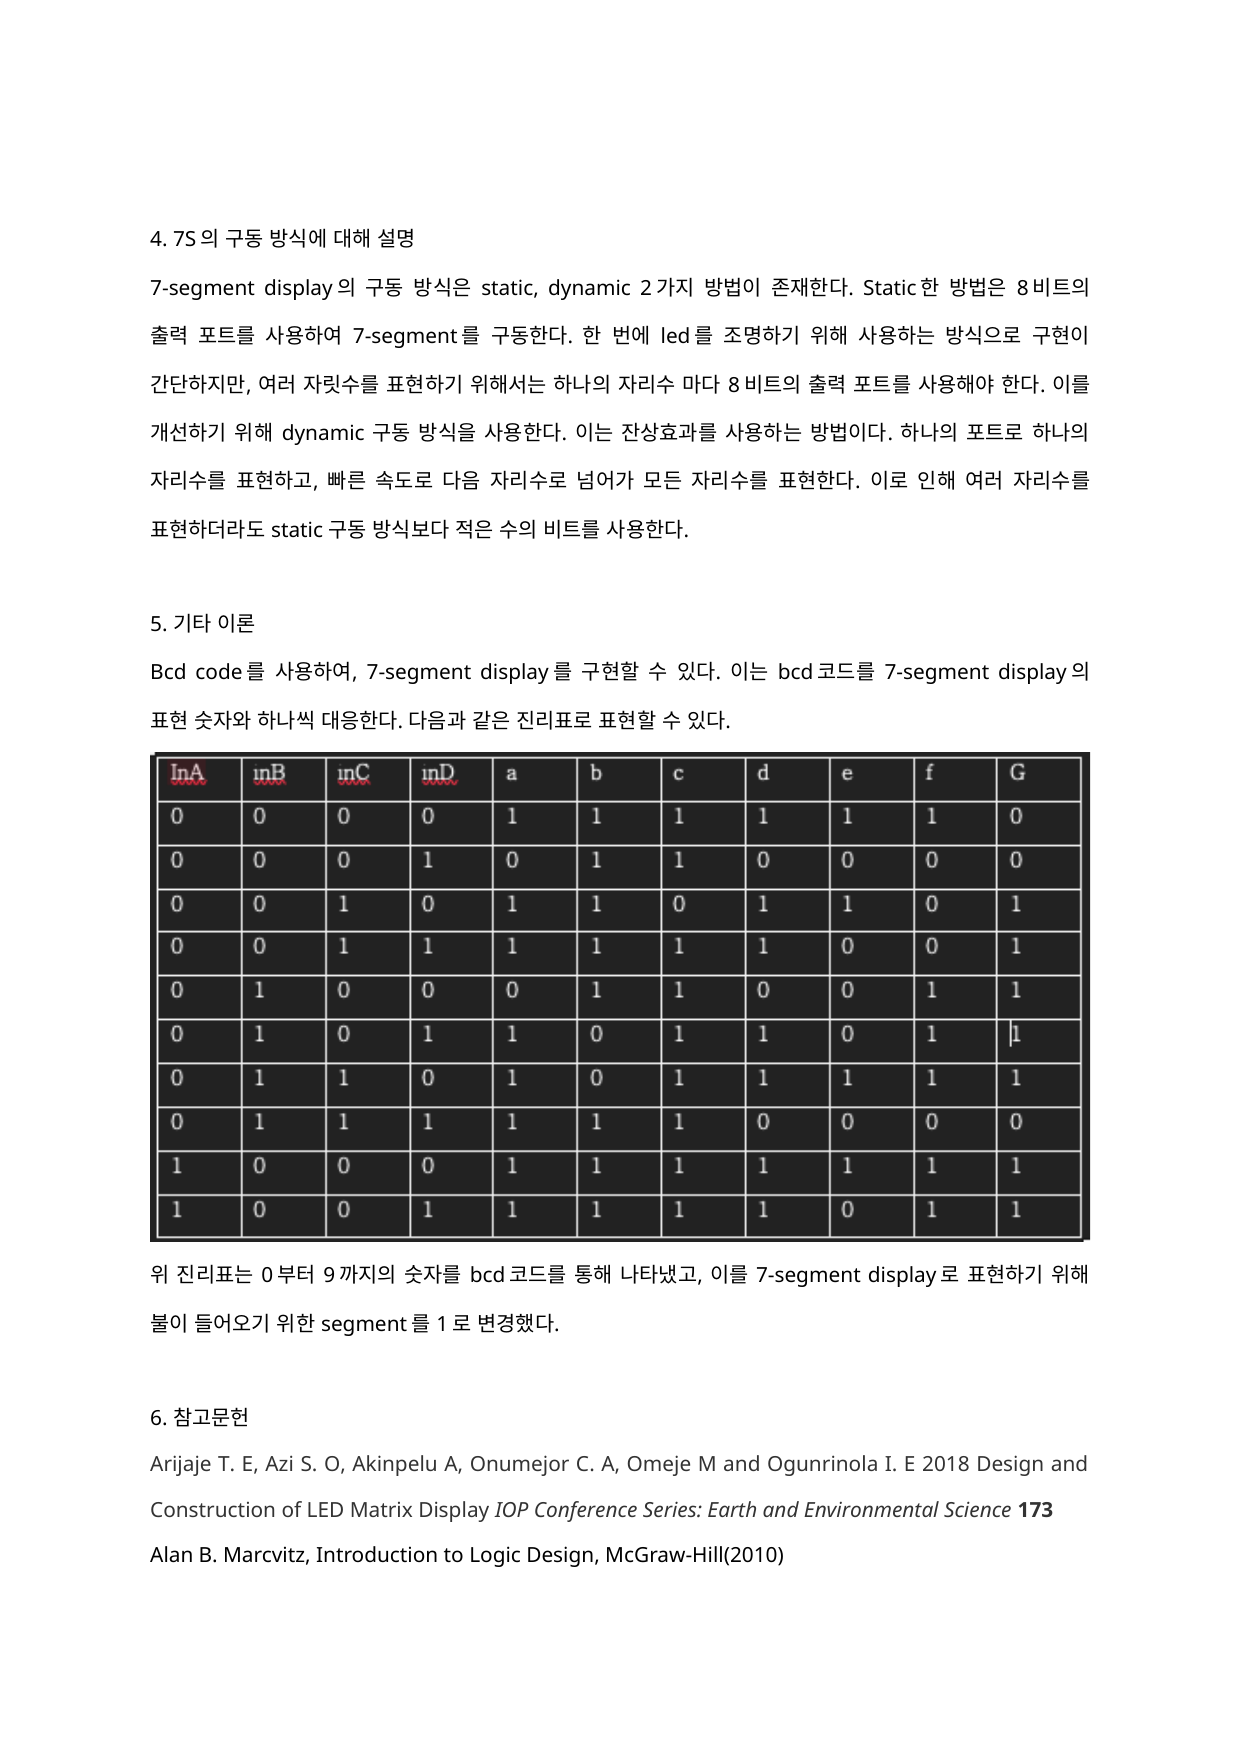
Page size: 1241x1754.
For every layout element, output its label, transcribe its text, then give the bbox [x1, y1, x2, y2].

text Arijaje T. E, Azi S. O, Akinpelu A, Onumejor C. A, Omeje M and Ogunrinola I. E 2018 Design and Construction of LED Matrix Display IOP Conference Series: Earth and Environmental Science 173 [150, 1478, 1090, 1523]
text 위 진리표는 0부터 9까지의 숫자를 bcd코드를 통해 나타냈고, 이를 7-segment display로 표현하기 위해 불이 들어오기 위한 segment를 1로 변경했다. [150, 1259, 1090, 1337]
text Alan B. Marcvitz, Introduction to Logic Design, McGraw-Hill(2010) [150, 1540, 1090, 1569]
picture [150, 752, 1091, 1242]
text 5. 기타 이론 [150, 607, 1090, 637]
text 7-segment display의 구동 방식은 static, dynamic 2가지 방법이 존재한다. Static한 방법은 8비트의 출력 포트를 사용하여 7-segment를 구동한다. 한 번에 led를 조명하기 위해 사용하는 방식으로 구현이 간단하지만, 여러 자릿수를 표현하기 위해서는 하나의 자리수 마다 8비트의 출력 포트를 사용해야 한다. 이를 개선하기 위해 dynamic 구동 방식을 사용한다. 이는 잔상효과를 사용하는 방법이다. 하나의 포트로 하나의 자리수를 표현하고, 빠른 속도로 다음 자리수로 넘어가 모든 자리수를 표현한다. 이로 인해 여러 자리수를 표현하더라도 static 구동 방식보다 적은 수의 비트를 사용한다. [150, 271, 1090, 543]
text 4. 7S의 구동 방식에 대해 설명 [150, 223, 1090, 253]
text Bcd code를 사용하여, 7-segment display를 구현할 수 있다. 이는 bcd코드를 7-segment display의 표현 숫자와 하나씩 대응한다. 다음과 같은 진리표로 표현할 수 있다. [150, 656, 1090, 734]
text 6. 참고문헌 [150, 1401, 1090, 1431]
